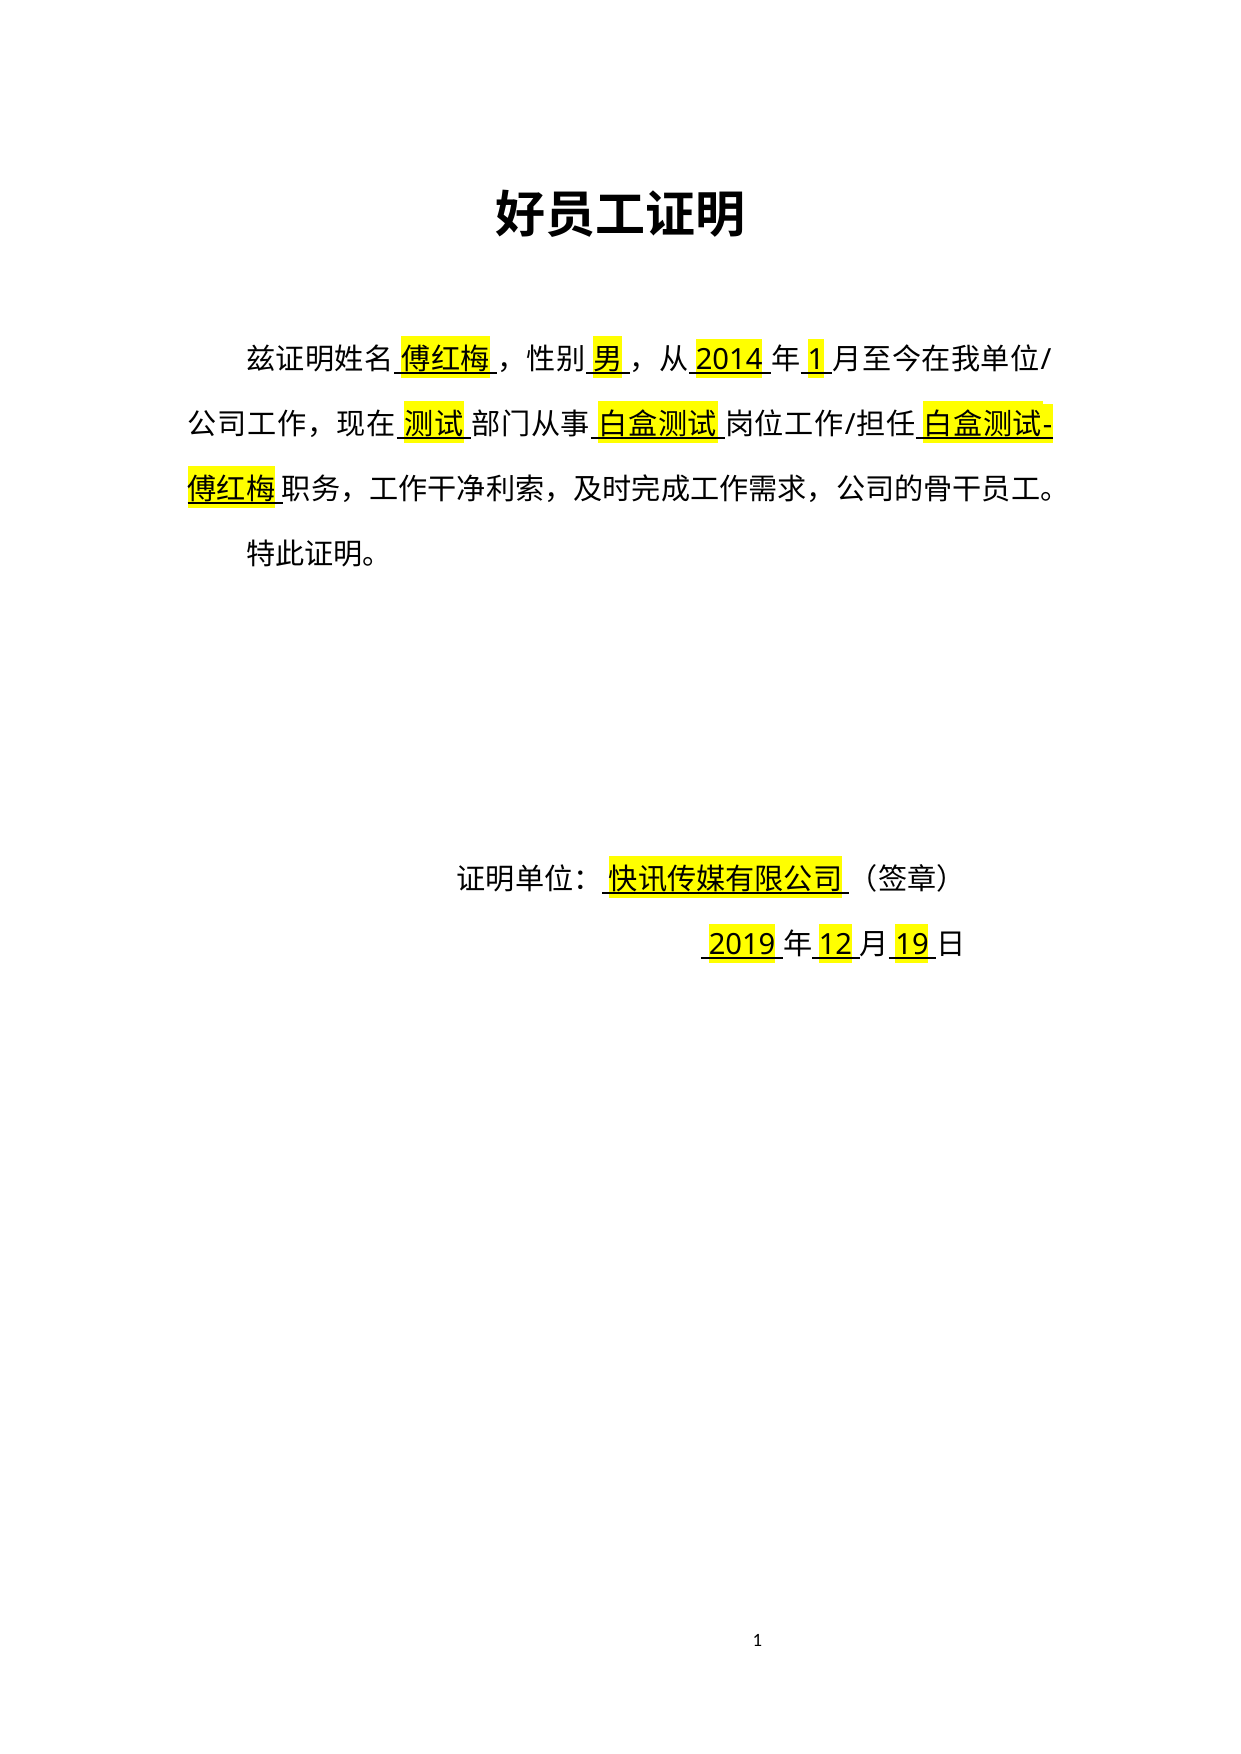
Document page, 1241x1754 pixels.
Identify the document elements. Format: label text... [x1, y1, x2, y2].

text 兹证明姓名 傅红梅 ，性别 男 ，从 2014 年 1 月至今在我单位/公司工作，现在 测试 部门从事 白盒测试 岗位工作/担任 白盒测试-傅红梅 职务，工作干净利索，及时完成工作需求，公司的骨干员工。 [187, 324, 1053, 519]
text 2019 年 12 月 19 日 [187, 909, 965, 974]
text 特此证明。 [187, 519, 1053, 584]
text 证明单位： 快讯传媒有限公司 （签章） [187, 844, 965, 909]
text 好员工证明 [187, 162, 1053, 259]
